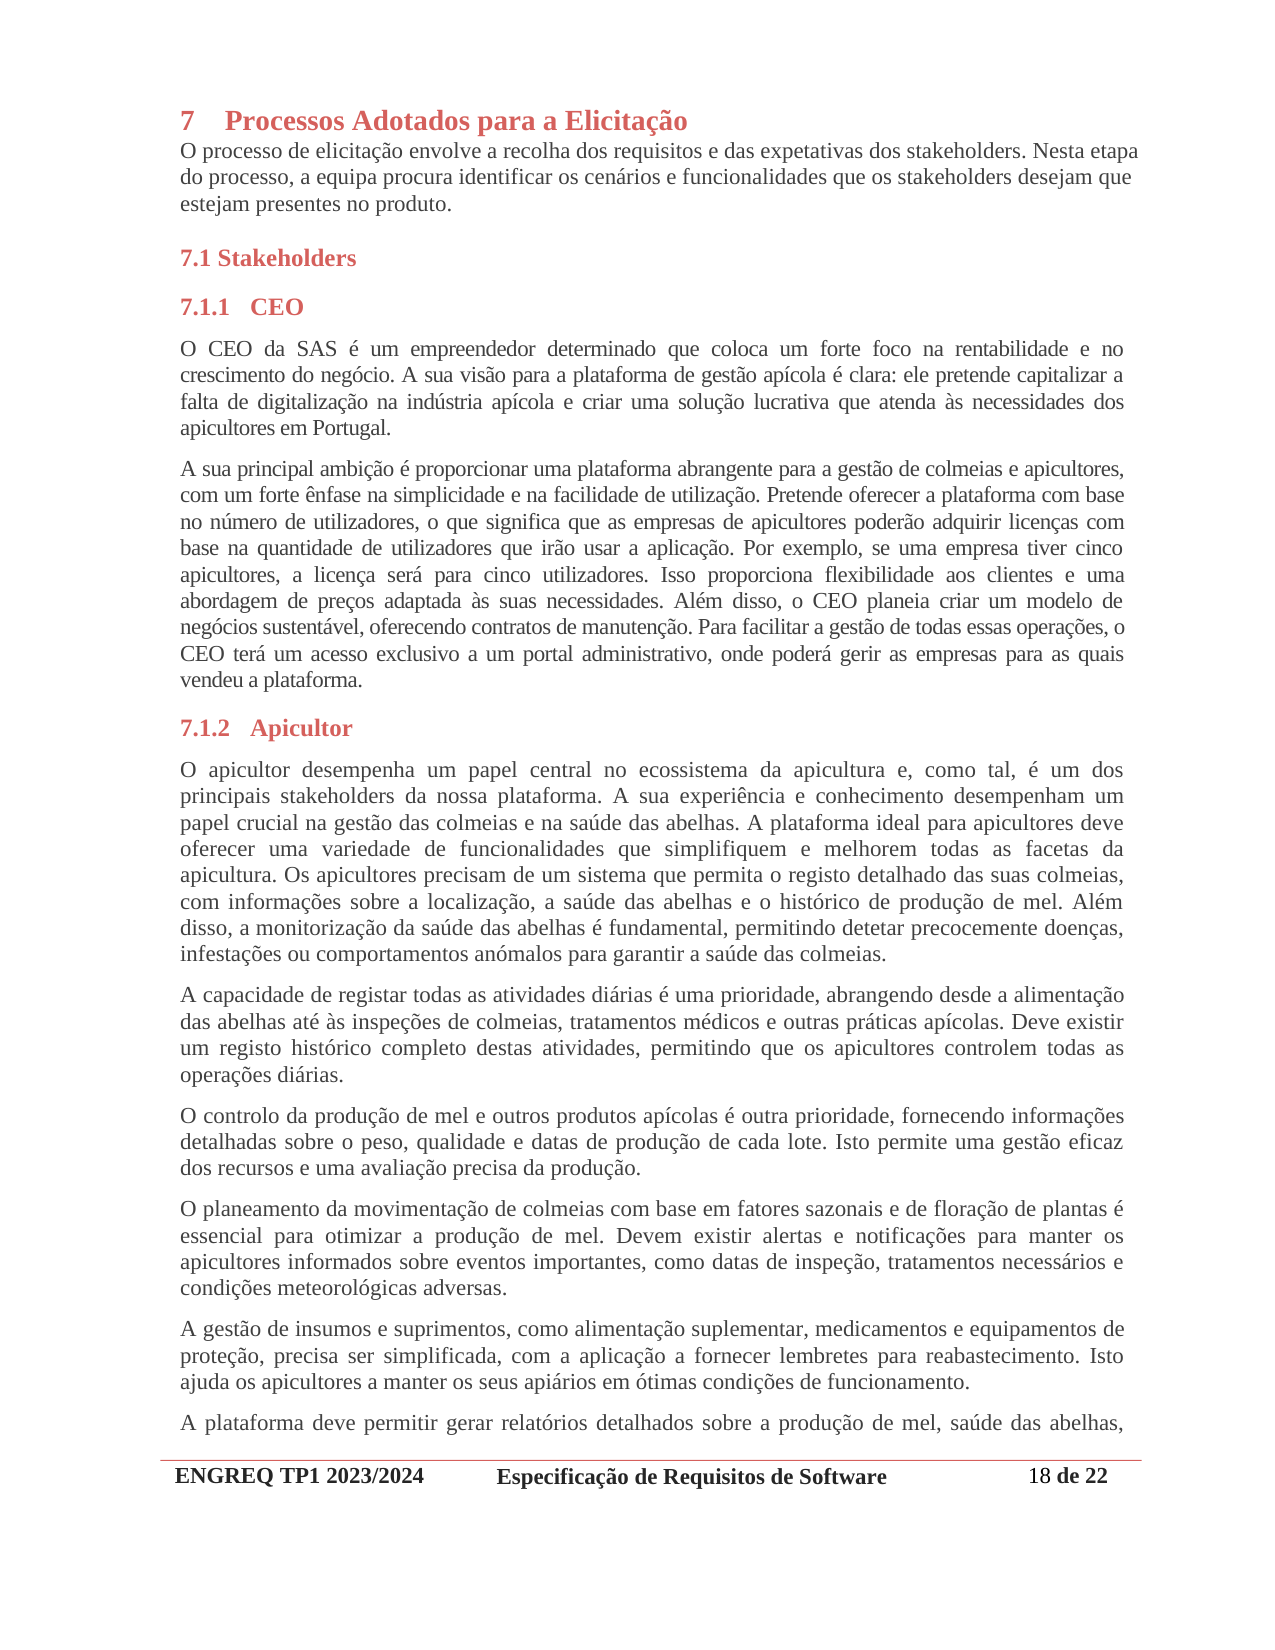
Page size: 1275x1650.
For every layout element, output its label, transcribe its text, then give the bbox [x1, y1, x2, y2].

text O controlo da produção de mel e outros produtos apícolas é outra prioridade, fornecendo informações detalhadas sobre o peso, qualidade e datas de produção de cada lote. Isto permite uma gestão eficaz dos recursos e uma avaliação precisa da produção. [180, 1102, 1126, 1181]
subtitle Stakeholders [180, 243, 1167, 271]
text O processo de elicitação envolve a recolha dos requisitos e das expetativas dos stakeholders. Nesta etapa do processo, a equipa procura identificar os cenários e funcionalidades que os stakeholders desejam que estejam presentes no produto. [180, 137, 1167, 216]
subtitle Processos Adotados para a Elicitação [180, 103, 1167, 137]
text O apicultor desempenha um papel central no ecossistema da apicultura e, como tal, é um dos principais stakeholders da nossa plataforma. A sua experiência e conhecimento desempenham um papel crucial na gestão das colmeias e na saúde das abelhas. A plataforma ideal para apicultores deve oferecer uma variedade de funcionalidades que simplifiquem e melhorem todas as facetas da apicultura. Os apicultores precisam de um sistema que permita o registo detalhado das suas colmeias, com informações sobre a localização, a saúde das abelhas e o histórico de produção de mel. Além disso, a monitorização da saúde das abelhas é fundamental, permitindo detetar precocemente doenças, infestações ou comportamentos anómalos para garantir a saúde das colmeias. [180, 756, 1126, 967]
subtitle Apicultor [180, 713, 1167, 741]
text A gestão de insumos e suprimentos, como alimentação suplementar, medicamentos e equipamentos de proteção, precisa ser simplificada, com a aplicação a fornecer lembretes para reabastecimento. Isto ajuda os apicultores a manter os seus apiários em ótimas condições de funcionamento. [180, 1316, 1126, 1394]
text O planeamento da movimentação de colmeias com base em fatores sazonais e de floração de plantas é essencial para otimizar a produção de mel. Devem existir alertas e notificações para manter os apicultores informados sobre eventos importantes, como datas de inspeção, tratamentos necessários e condições meteorológicas adversas. [180, 1195, 1126, 1301]
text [180, 1409, 1126, 1436]
text A capacidade de registar todas as atividades diárias é uma prioridade, abrangendo desde a alimentação das abelhas até às inspeções de colmeias, tratamentos médicos e outras práticas apícolas. Deve existir um registo histórico completo destas atividades, permitindo que os apicultores controlem todas as operações diárias. [180, 982, 1126, 1087]
text O CEO da SAS é um empreendedor determinado que coloca um forte foco na rentabilidade e no crescimento do negócio. A sua visão para a plataforma de gestão apícola é clara: ele pretende capitalizar a falta de digitalização na indústria apícola e criar uma solução lucrativa que atenda às necessidades dos apicultores em Portugal. [180, 335, 1125, 441]
subtitle CEO [180, 292, 1167, 320]
text A sua principal ambição é proporcionar uma plataforma abrangente para a gestão de colmeias e apicultores, com um forte ênfase na simplicidade e na facilidade de utilização. Pretende oferecer a plataforma com base no número de utilizadores, o que significa que as empresas de apicultores poderão adquirir licenças com base na quantidade de utilizadores que irão usar a aplicação. Por exemplo, se uma empresa tiver cinco apicultores, a licença será para cinco utilizadores. Isso proporciona flexibilidade aos clientes e uma abordagem de preços adaptada às suas necessidades. Além disso, o CEO planeia criar um modelo de negócios sustentável, oferecendo contratos de manutenção. Para facilitar a gestão de todas essas operações, o CEO terá um acesso exclusivo a um portal administrativo, onde poderá gerir as empresas para as quais vendeu a plataforma. [180, 455, 1125, 692]
